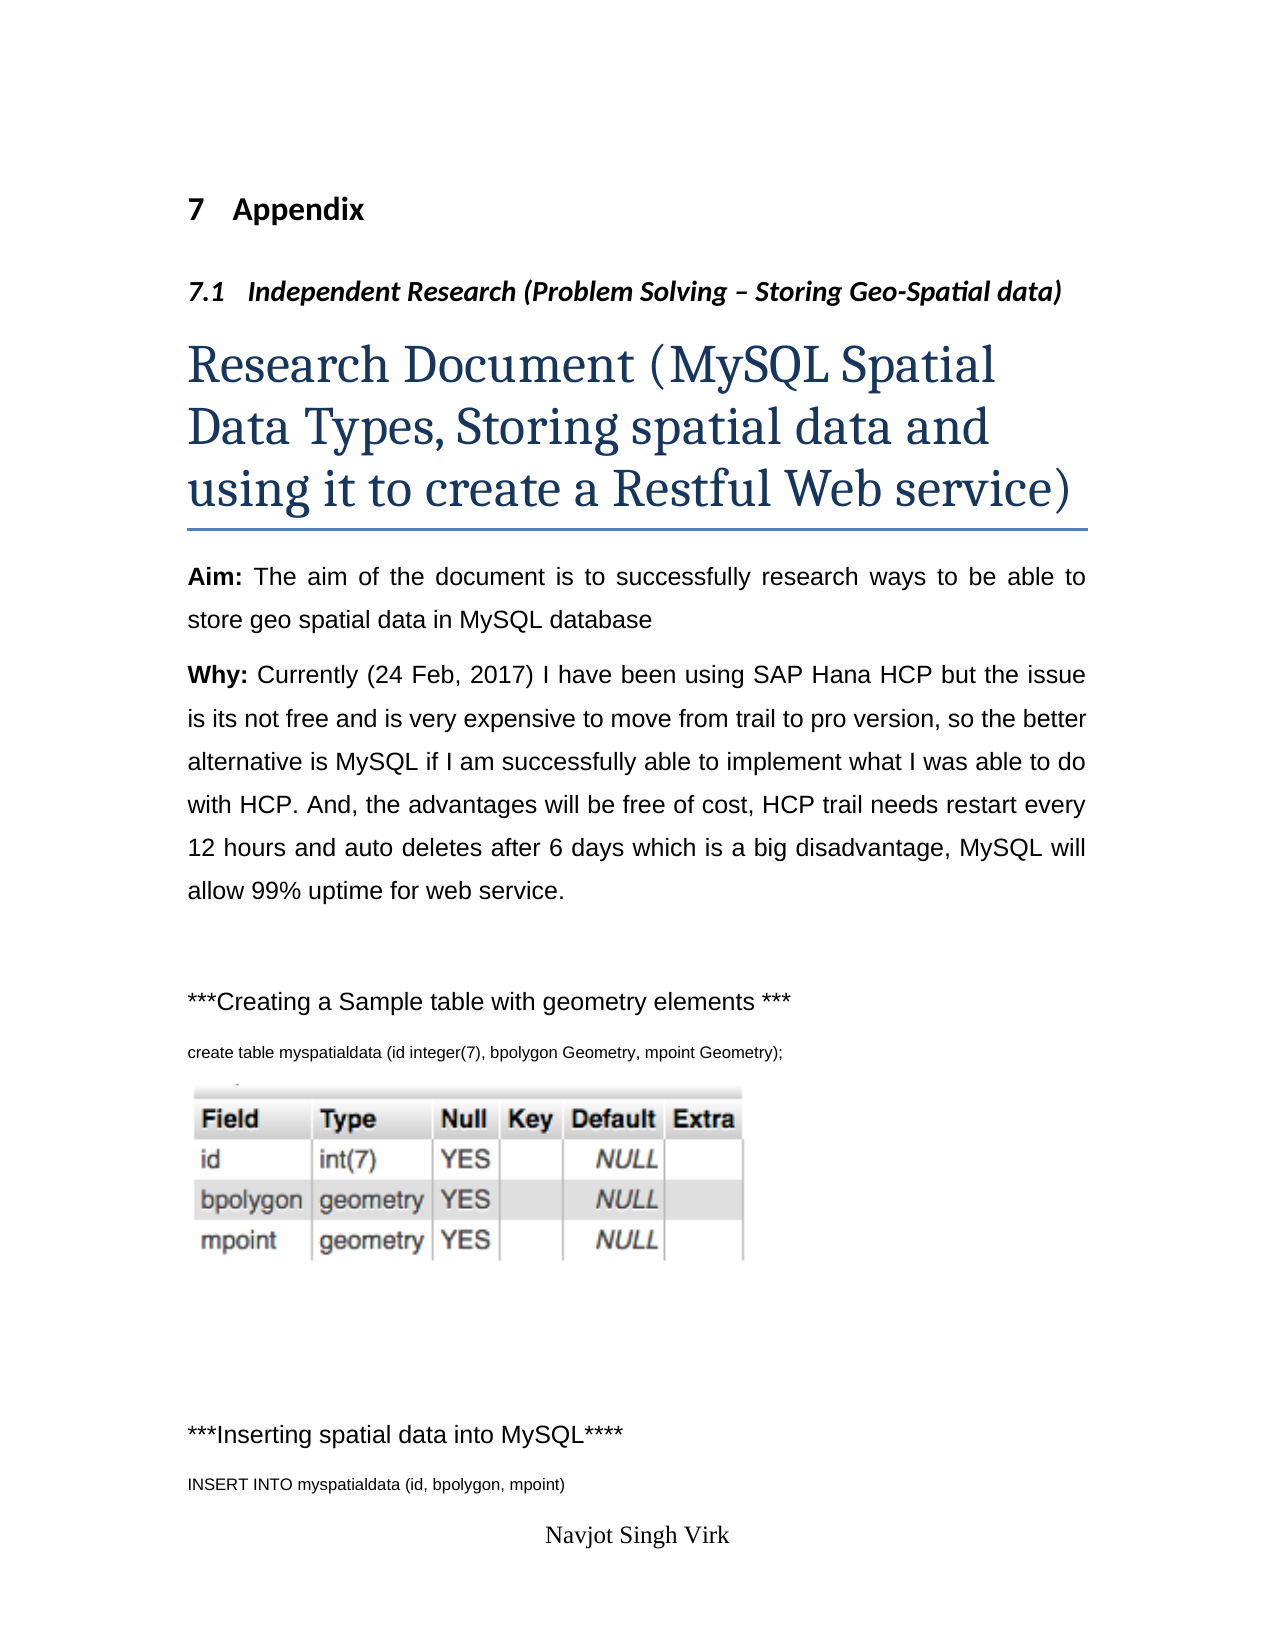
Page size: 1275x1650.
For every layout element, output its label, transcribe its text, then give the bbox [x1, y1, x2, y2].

text INSERT INTO myspatialdata (id, bpolygon, mpoint) [187, 1475, 1088, 1494]
text create table myspatialdata (id integer(7), bpolygon Geometry, mpoint Geometry); [187, 1043, 1088, 1062]
title Research Document (MySQL Spatial Data Types, Storing spatial data and using it to create a Restful Web service) [187, 333, 1088, 528]
picture [187, 1084, 777, 1282]
subtitle Independent Research (Problem Solving – Storing Geo-Spatial data) [187, 273, 1088, 309]
text Why: Currently (24 Feb, 2017) I have been using SAP Hana HCP but the issue is its not free and is very expensive to move from trail to pro version, so the better alternative is MySQL if I am successfully able to implement what I was able to do with HCP. And, the advantages will be free of cost, HCP trail needs restart every 12 hours and auto deletes after 6 days which is a big disadvantage, MySQL will allow 99% uptime for web service. [187, 661, 1088, 905]
subtitle Appendix [187, 187, 1088, 228]
text Aim: The aim of the document is to successfully research ways to be able to store geo spatial data in MySQL database [187, 562, 1088, 634]
text ***Inserting spatial data into MySQL**** [187, 1419, 1088, 1448]
text ***Creating a Sample table with geometry elements *** [187, 987, 1088, 1016]
